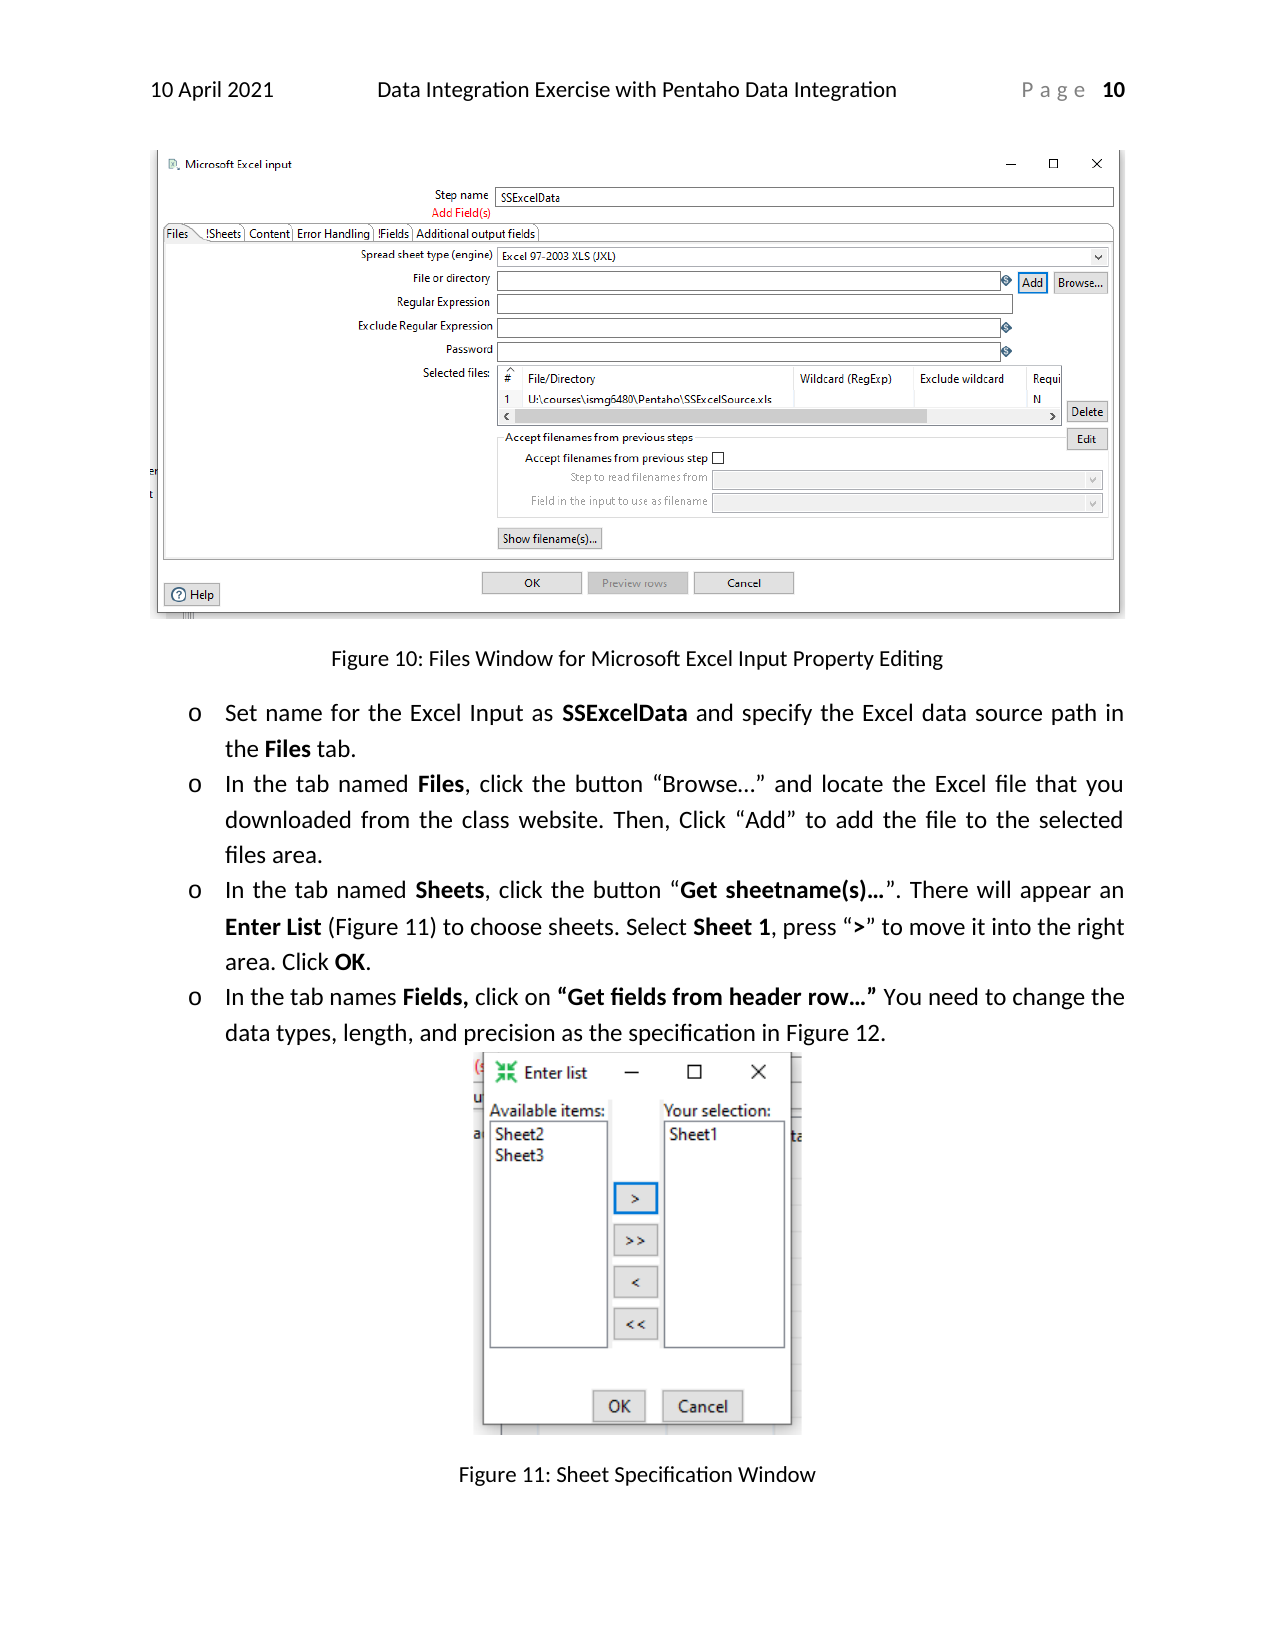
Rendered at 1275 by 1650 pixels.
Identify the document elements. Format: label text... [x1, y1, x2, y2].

list In the tab named Files, click the button “Browse…” and locate the Excel file that you downloaded from the class website. Then, Click “Add” to add the file to the selected files area. [187, 768, 1125, 870]
picture [473, 1052, 802, 1435]
list In the tab names Fields, click on “Get fields from header row…” You need to change the data types, length, and precision as the specification in Figure 12. [187, 981, 1125, 1048]
picture [150, 150, 1125, 619]
list In the tab named Sheets, click the button “Get sheetname(s)…”. There will appear an Enter List (Figure 11) to choose sheets. Select Sheet 1, press “>” to move it into the right area. Click OK. [187, 874, 1125, 976]
title Figure 10: Files Window for Microsoft Excel Input Property Editing [150, 644, 1125, 672]
title Figure 11: Sheet Specification Window [150, 1460, 1125, 1488]
list Set name for the Excel Input as SSExcelData and specify the Excel data source path in the Files tab. [187, 697, 1125, 764]
